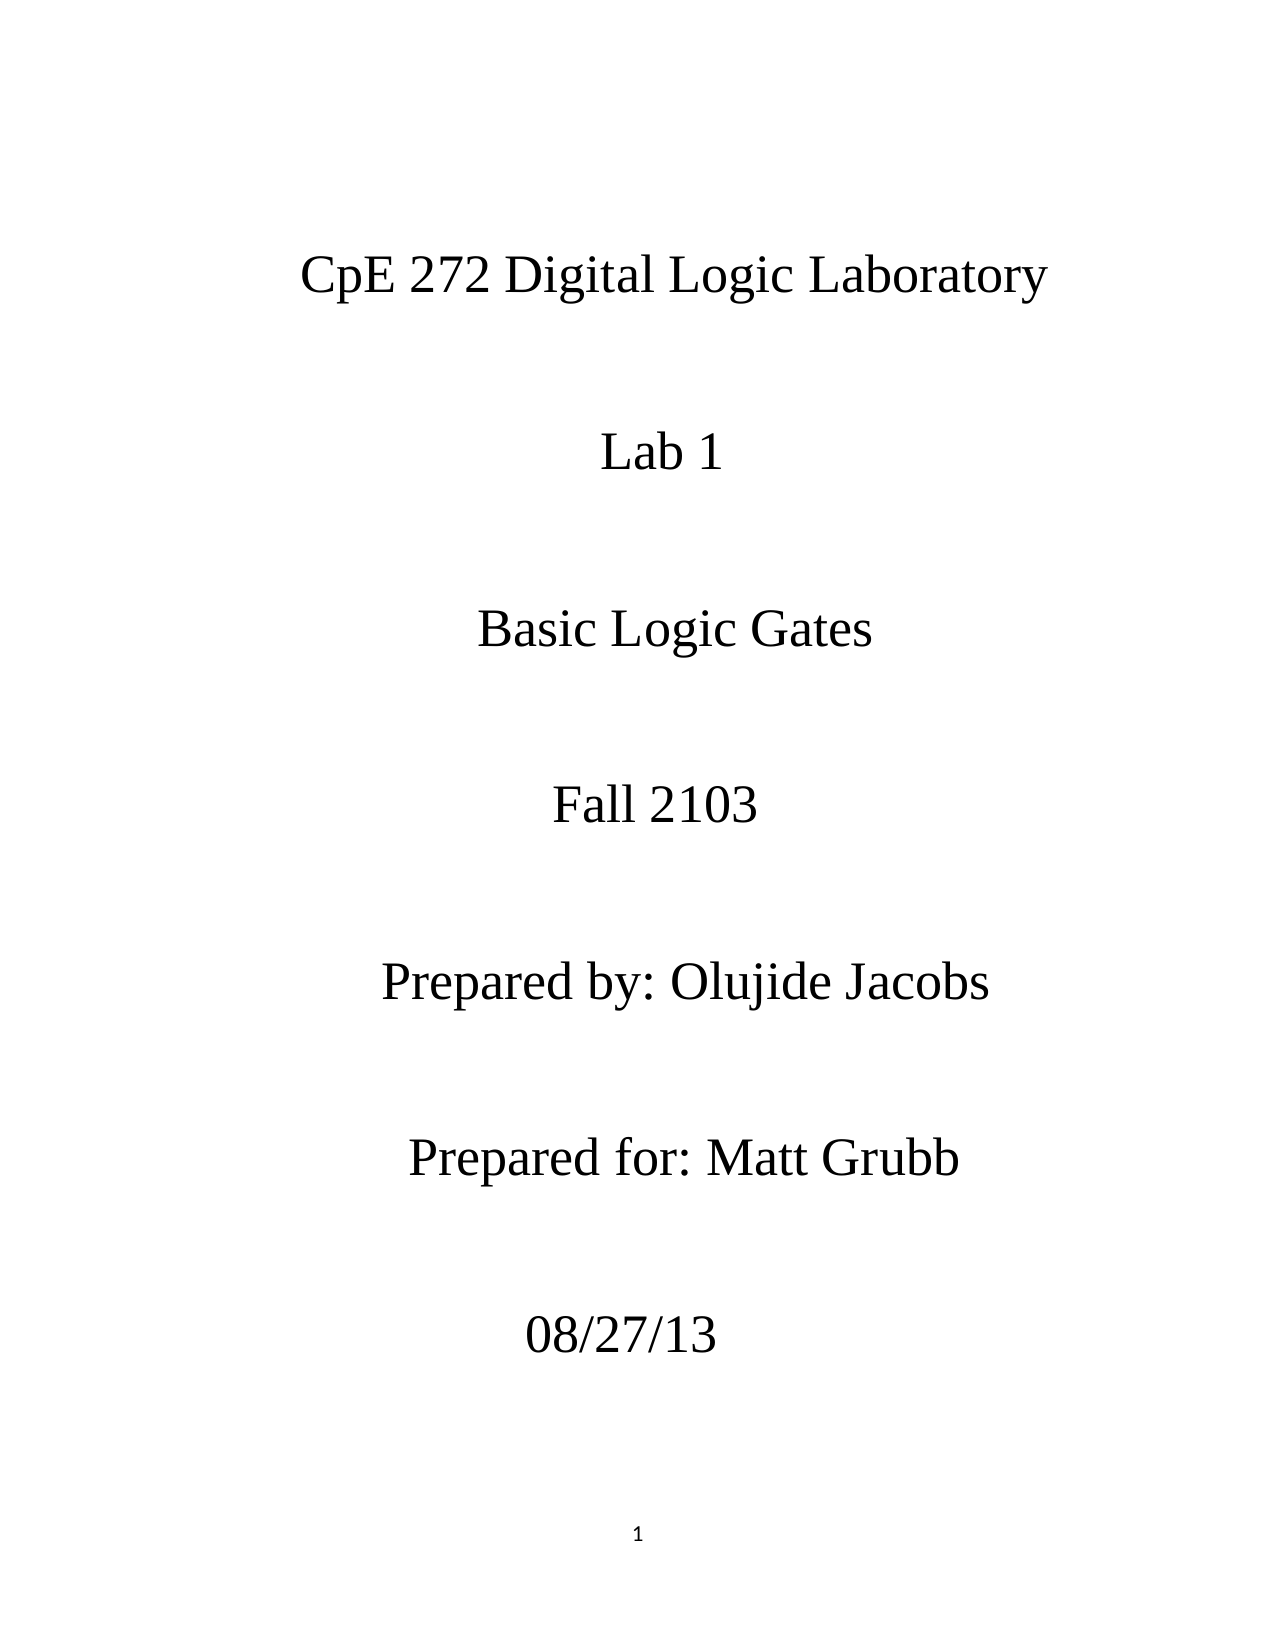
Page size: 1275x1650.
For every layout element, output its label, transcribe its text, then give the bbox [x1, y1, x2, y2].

text CpE 272 Digital Logic Laboratory [225, 242, 1125, 305]
text Lab 1 [525, 419, 1125, 481]
text Prepared by: Olujide Jacobs [300, 949, 1125, 1011]
text Basic Logic Gates [450, 596, 1125, 658]
text 08/27/13 [450, 1302, 1125, 1364]
text Prepared for: Matt Grubb [300, 1125, 1125, 1187]
text Fall 2103 [525, 772, 1125, 834]
